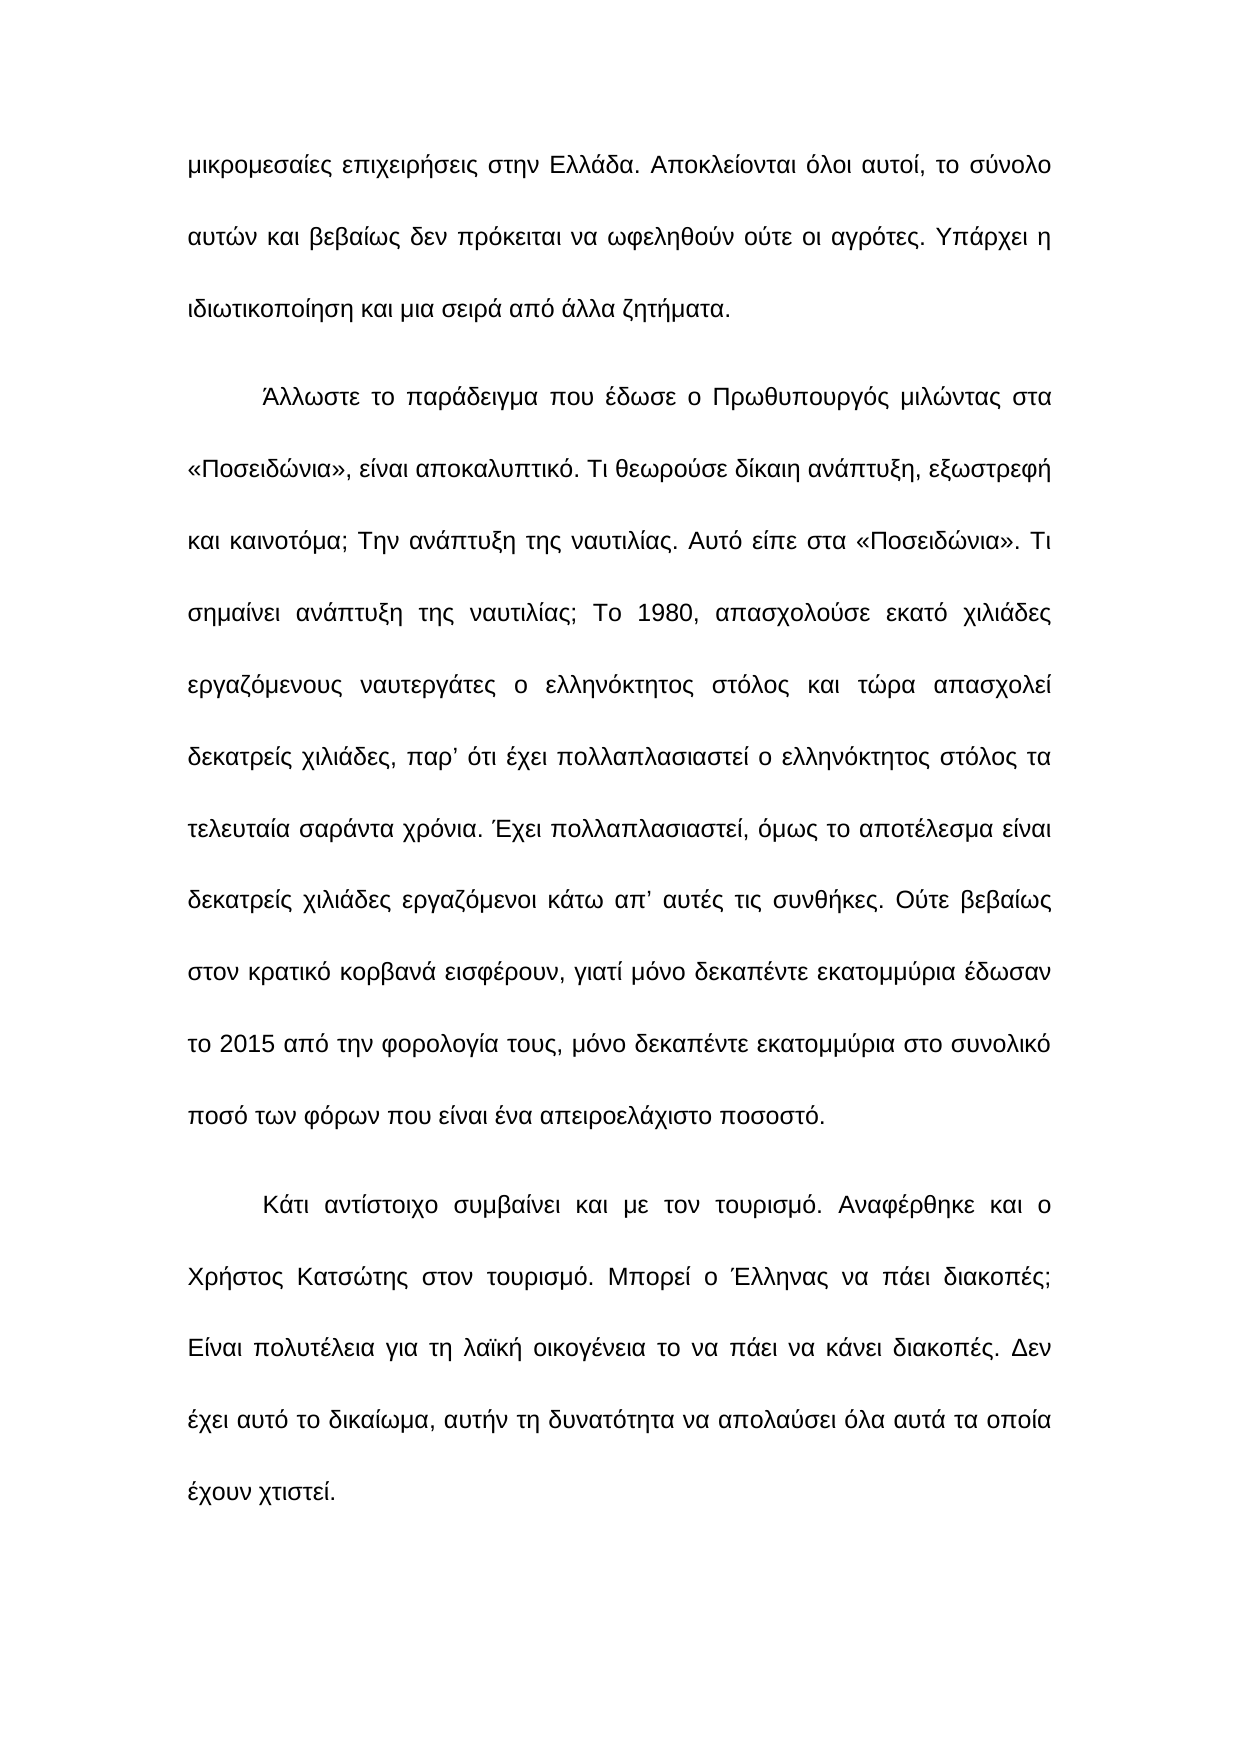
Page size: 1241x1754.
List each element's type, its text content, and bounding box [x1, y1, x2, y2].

text Κάτι αντίστοιχο συμβαίνει και με τον τουρισμό. Αναφέρθηκε και ο Χρήστος Κατσώτης στον τουρισμό. Μπορεί ο Έλληνας να πάει διακοπές; Είναι πολυτέλεια για τη λαϊκή οικογένεια το να πάει να κάνει διακοπές. Δεν έχει αυτό το δικαίωμα, αυτήν τη δυνατότητα να απολαύσει όλα αυτά τα οποία έχουν χτιστεί. [187, 1189, 1053, 1506]
text Άλλωστε το παράδειγμα που έδωσε ο Πρωθυπουργός μιλώντας στα «Ποσειδώνια», είναι αποκαλυπτικό. Τι θεωρούσε δίκαιη ανάπτυξη, εξωστρεφή και καινοτόμα; Την ανάπτυξη της ναυτιλίας. Αυτό είπε στα «Ποσειδώνια». Τι σημαίνει ανάπτυξη της ναυτιλίας; Το 1980, απασχολούσε εκατό χιλιάδες εργαζόμενους ναυτεργάτες ο ελληνόκτητος στόλος και τώρα απασχολεί δεκατρείς χιλιάδες, παρ’ ότι έχει πολλαπλασιαστεί ο ελληνόκτητος στόλος τα τελευταία σαράντα χρόνια. Έχει πολλαπλασιαστεί, όμως το αποτέλεσμα είναι δεκατρείς χιλιάδες εργαζόμενοι κάτω απ’ αυτές τις συνθήκες. Ούτε βεβαίως στον κρατικό κορβανά εισφέρουν, γιατί μόνο δεκαπέντε εκατομμύρια έδωσαν το 2015 από την φορολογία τους, μόνο δεκαπέντε εκατομμύρια στο συνολικό ποσό των φόρων που είναι ένα απειροελάχιστο ποσοστό. [187, 382, 1053, 1130]
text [187, 150, 1053, 322]
